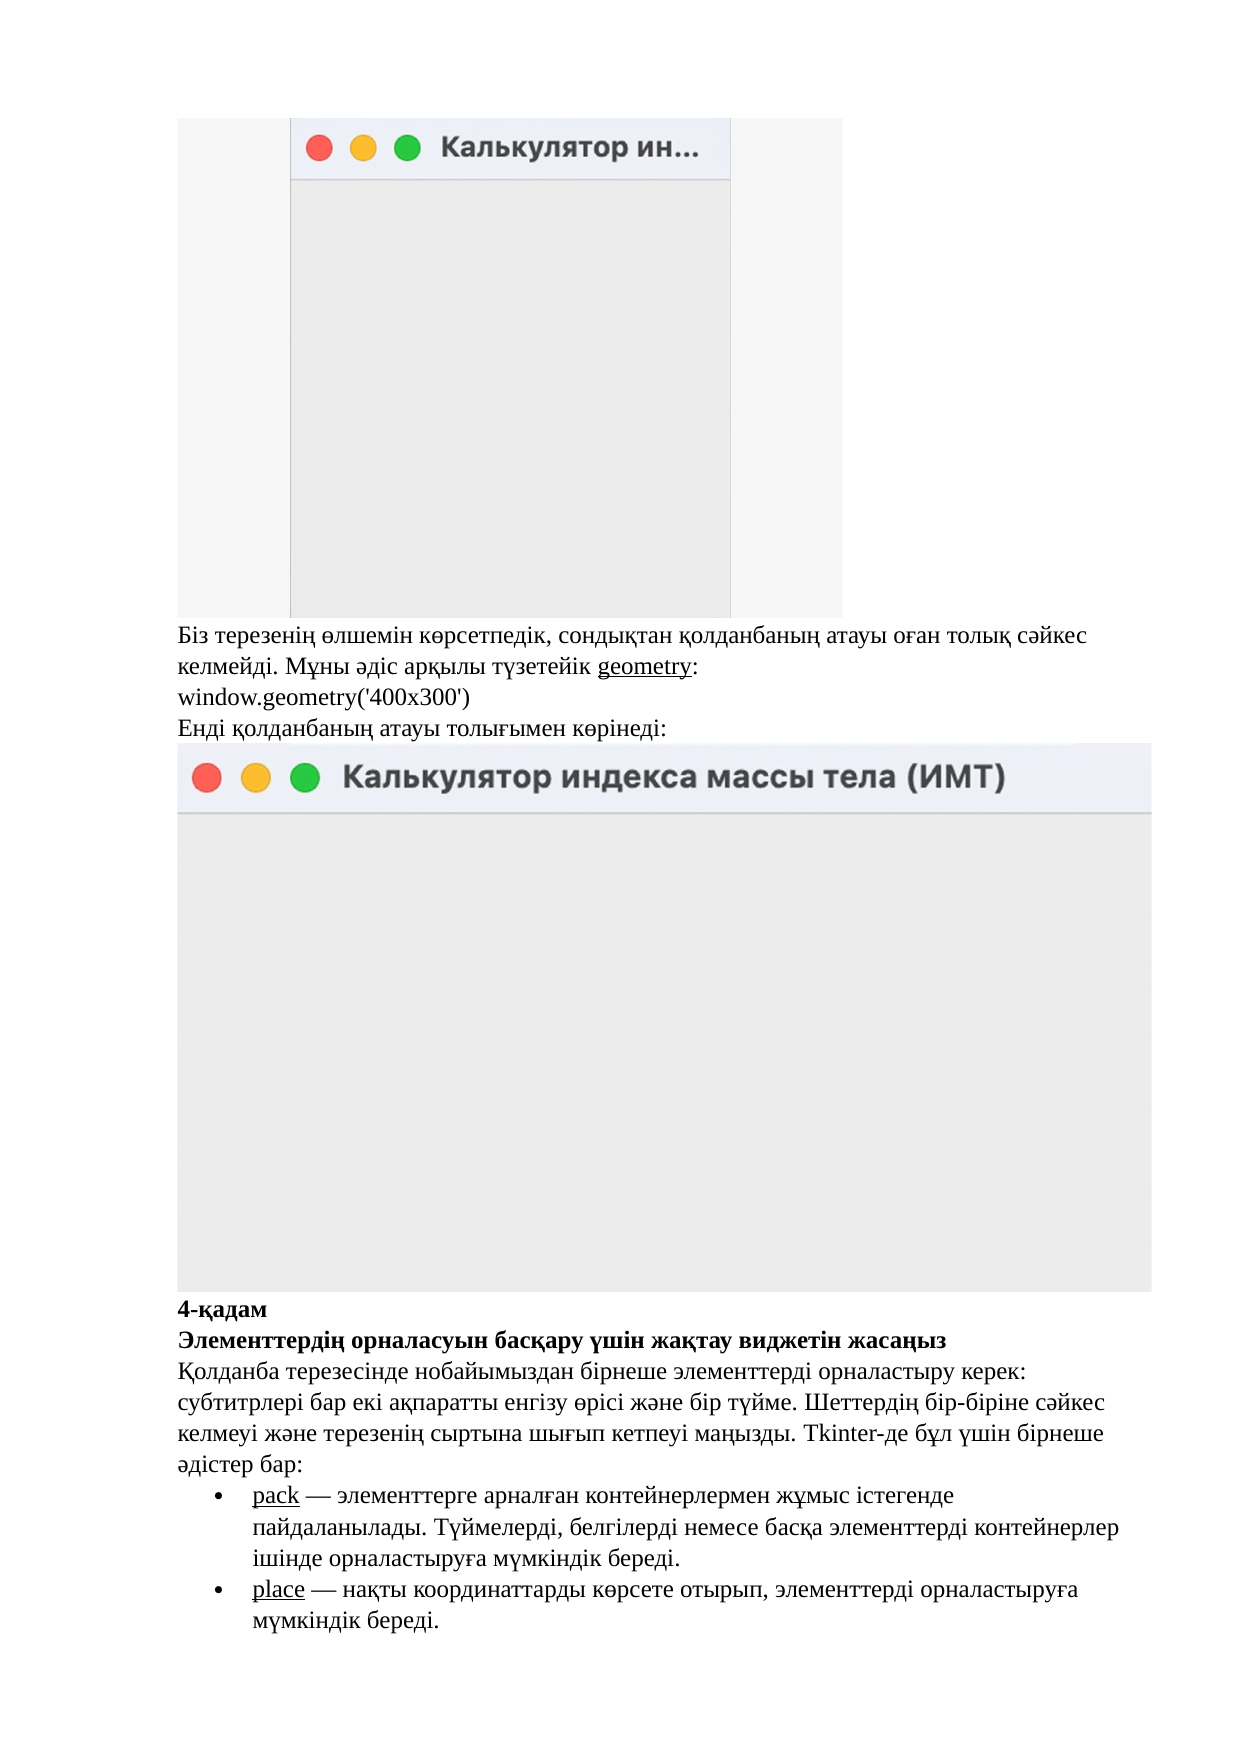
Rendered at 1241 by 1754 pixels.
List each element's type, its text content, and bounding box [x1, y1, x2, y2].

text window.geometry('400x300') [177, 682, 1152, 711]
text Енді қолданбаның атауы толығымен көрінеді: [177, 713, 1152, 742]
picture [177, 743, 1152, 1292]
list place — нақты координаттарды көрсете отырып, элементтерді орналастыруға мүмкіндік береді. [215, 1574, 1152, 1633]
text 4-қадам [177, 1294, 1152, 1323]
text Біз терезенің өлшемін көрсетпедік, сондықтан қолданбаның атауы оған толық сәйкес келмейді. Мұны әдіс арқылы түзетейік geometry: [177, 620, 1152, 679]
list pack — элементтерге арналған контейнерлермен жұмыс істегенде пайдаланылады. Түймелерді, белгілерді немесе басқа элементтерді контейнерлер ішінде орналастыруға мүмкіндік береді. [215, 1481, 1152, 1571]
text Элементтердің орналасуын басқару үшін жақтау виджетін жасаңыз [177, 1325, 1152, 1354]
text Қолданба терезесінде нобайымыздан бірнеше элементтерді орналастыру керек: субтитрлері бар екі ақпаратты енгізу өрісі және бір түйме. Шеттердің бір-біріне сәйкес келмеуі және терезенің сыртына шығып кетпеуі маңызды. Tkinter-де бұл үшін бірнеше әдістер бар: [177, 1356, 1152, 1478]
picture [177, 118, 843, 618]
